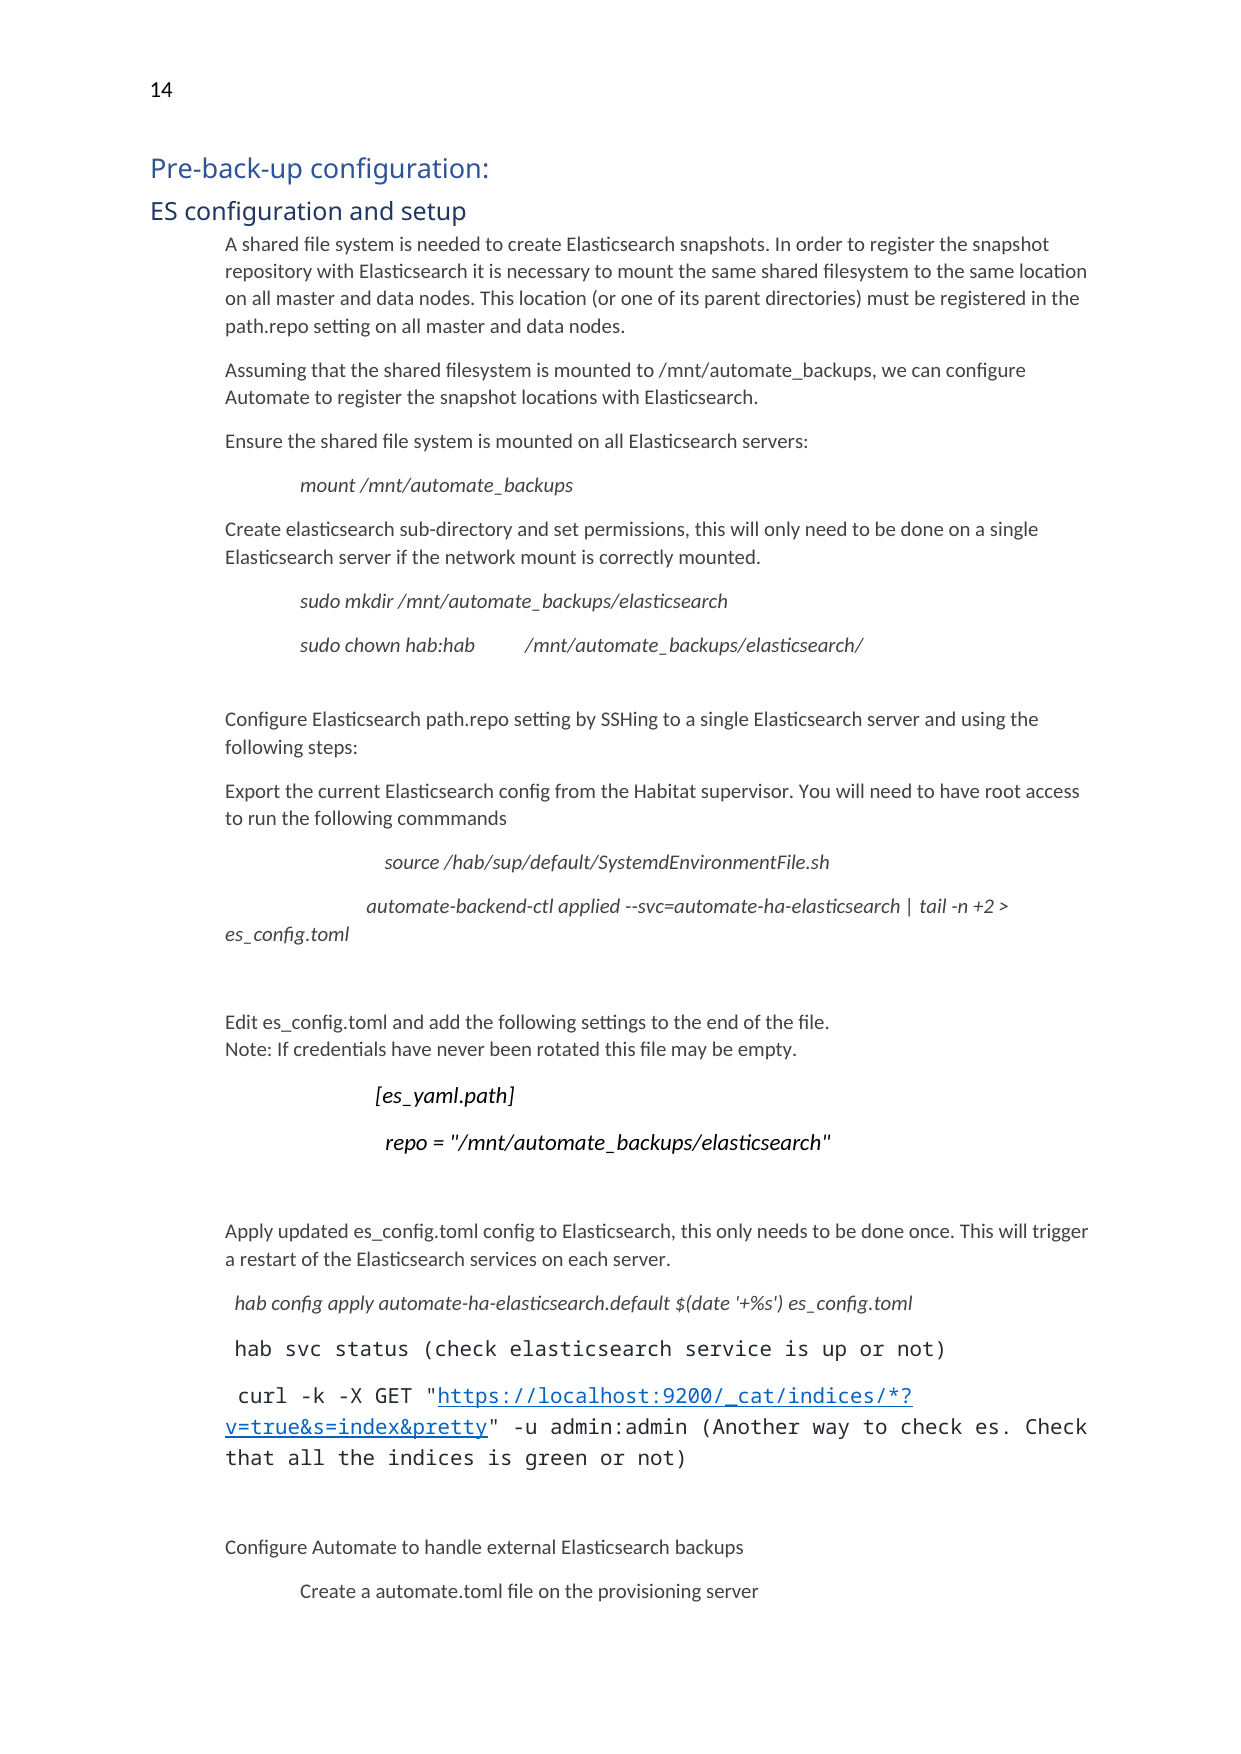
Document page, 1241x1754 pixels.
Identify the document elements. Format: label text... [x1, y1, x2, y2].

subtitle ES configuration and setup [150, 194, 1090, 228]
text automate-backend-ctl applied --svc=automate-ha-elasticsearch | tail -n +2 > es_config.toml [225, 894, 1090, 947]
text Ensure the shared file system is mounted on all Elasticsearch servers: [150, 428, 1090, 454]
text mount /mnt/automate_backups [225, 472, 1090, 498]
text hab svc status (check elasticsearch service is up or not) [225, 1334, 1090, 1362]
text Configure Automate to handle external Elasticsearch backups [225, 1534, 1090, 1559]
text Create a automate.toml file on the provisioning server [300, 1578, 1090, 1604]
text repo = "/mnt/automate_backups/elasticsearch" [375, 1128, 1090, 1156]
text source /hab/sup/default/SystemdEnvironmentFile.sh [225, 849, 1090, 875]
text curl -k -X GET "https://localhost:9200/_cat/indices/*?v=true&s=index&pretty" -u admin:admin (Another way to check es. Check that all the indices is green or not) [225, 1381, 1090, 1471]
text sudo mkdir /mnt/automate_backups/elasticsearch [300, 588, 1090, 613]
text [es_yaml.path] [300, 1081, 1090, 1109]
text sudo chown hab:hab /mnt/automate_backups/elasticsearch/ [300, 632, 1090, 688]
text Edit es_config.toml and add the following settings to the end of the file. Note: If credentials have never been rotated this file may be empty. [225, 1009, 1090, 1062]
text Apply updated es_config.toml config to Elasticsearch, this only needs to be done once. This will trigger a restart of the Elasticsearch services on each server. [225, 1218, 1090, 1271]
text Create elasticsearch sub-directory and set permissions, this will only need to be done on a single Elasticsearch server if the network mount is correctly mounted. [225, 517, 1090, 569]
text hab config apply automate-ha-elasticsearch.default $(date '+%s') es_config.toml [225, 1290, 1090, 1315]
text A shared file system is needed to create Elasticsearch snapshots. In order to register the snapshot repository with Elasticsearch it is necessary to mount the same shared filesystem to the same location on all master and data nodes. This location (or one of its parent directories) must be registered in the path.repo setting on all master and data nodes. [225, 231, 1090, 338]
text Export the current Elasticsearch config from the Habitat supervisor. You will need to have root access to run the following commmands [225, 778, 1090, 831]
text Configure Elasticsearch path.repo setting by SSHing to a single Elasticsearch server and using the following steps: [225, 707, 1090, 759]
subtitle Pre-back-up configuration: [150, 150, 1090, 187]
text Assuming that the shared filesystem is mounted to /mnt/automate_backups, we can configure Automate to register the snapshot locations with Elasticsearch. [225, 357, 1090, 410]
